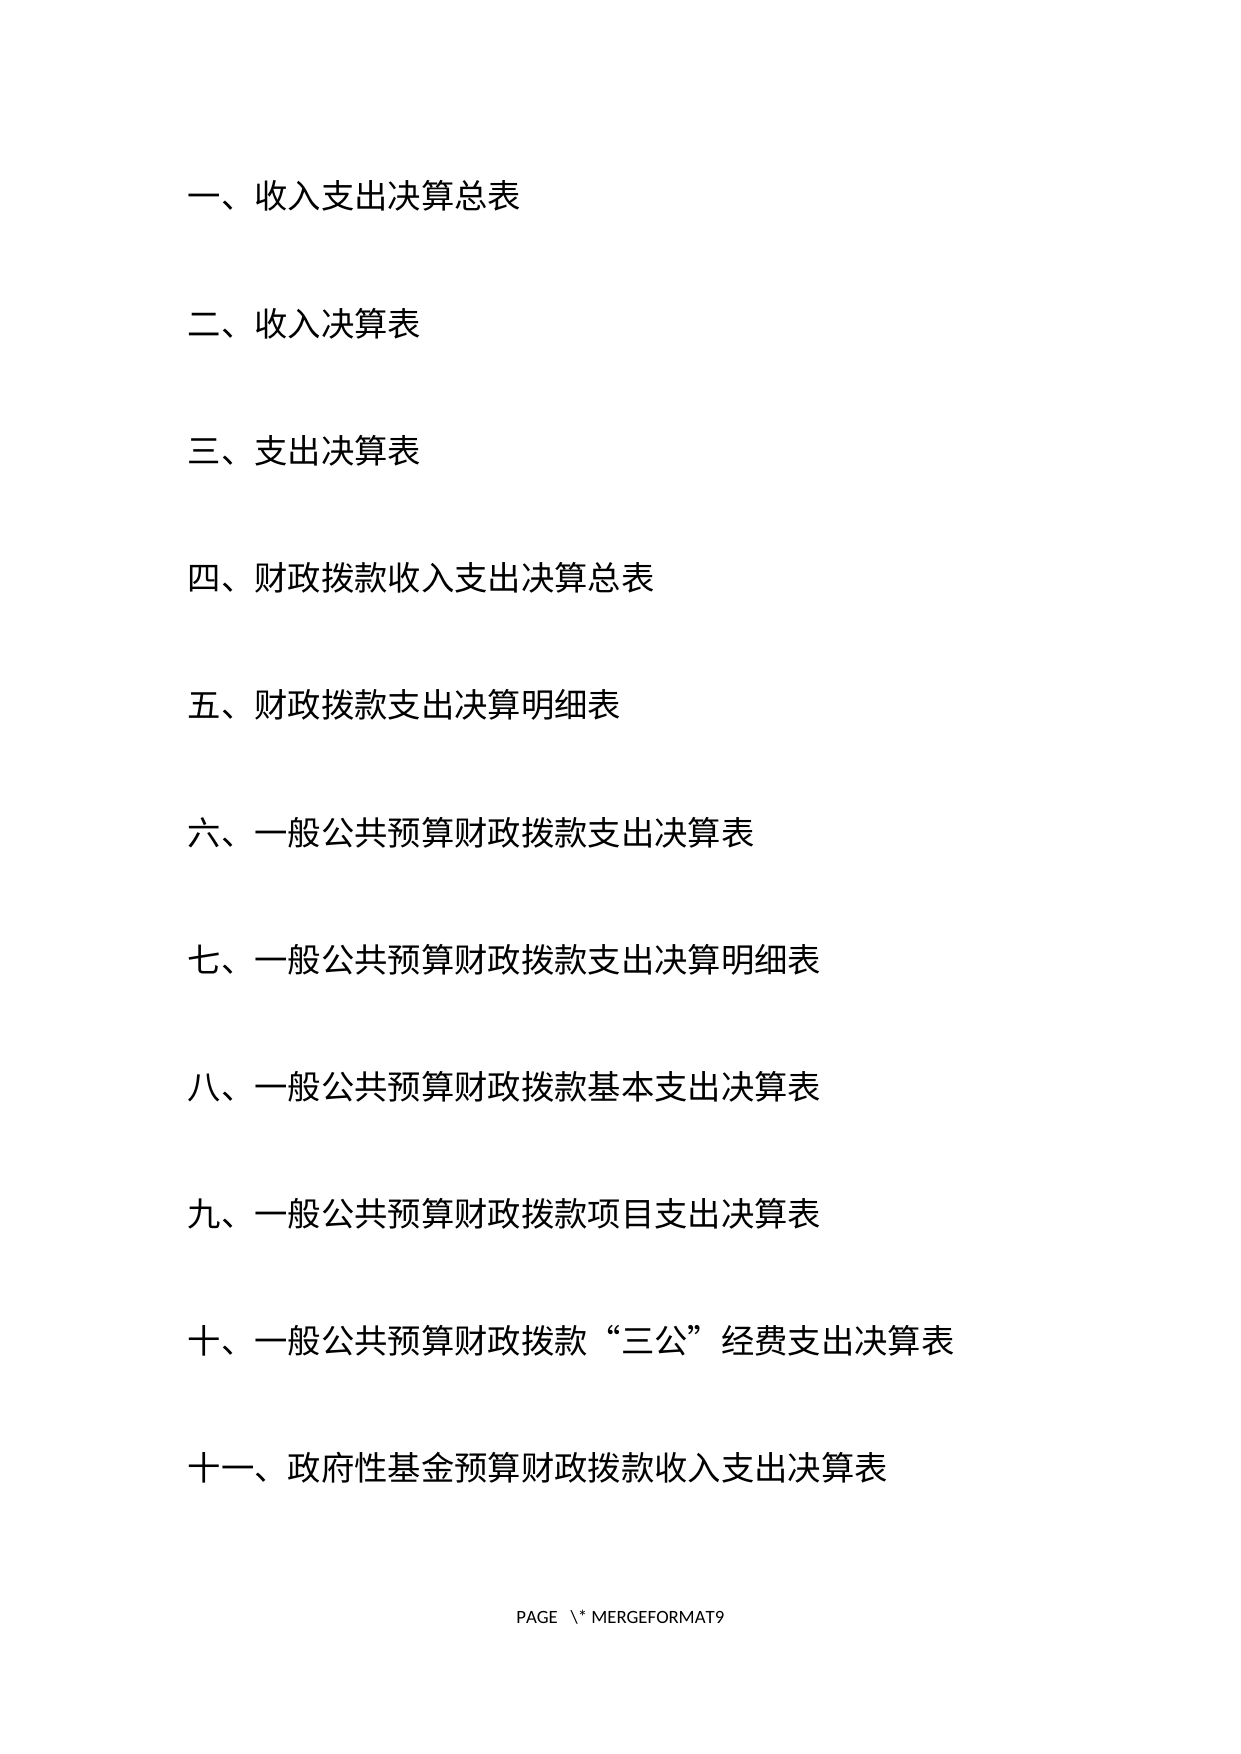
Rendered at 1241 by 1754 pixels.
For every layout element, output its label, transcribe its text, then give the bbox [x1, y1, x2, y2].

subtitle 九、一般公共预算财政拨款项目支出决算表 [187, 1179, 1053, 1244]
subtitle 四、财政拨款收入支出决算总表 [187, 543, 1053, 608]
subtitle 七、一般公共预算财政拨款支出决算明细表 [187, 925, 1053, 990]
subtitle 十一、政府性基金预算财政拨款收入支出决算表 [187, 1434, 1053, 1499]
subtitle 五、财政拨款支出决算明细表 [187, 671, 1053, 736]
subtitle 十、一般公共预算财政拨款“三公”经费支出决算表 [187, 1307, 1053, 1372]
subtitle 一、收入支出决算总表 [187, 162, 1053, 227]
subtitle 二、收入决算表 [187, 289, 1053, 354]
subtitle 六、一般公共预算财政拨款支出决算表 [187, 798, 1053, 863]
subtitle 八、一般公共预算财政拨款基本支出决算表 [187, 1052, 1053, 1117]
subtitle 三、支出决算表 [187, 416, 1053, 481]
